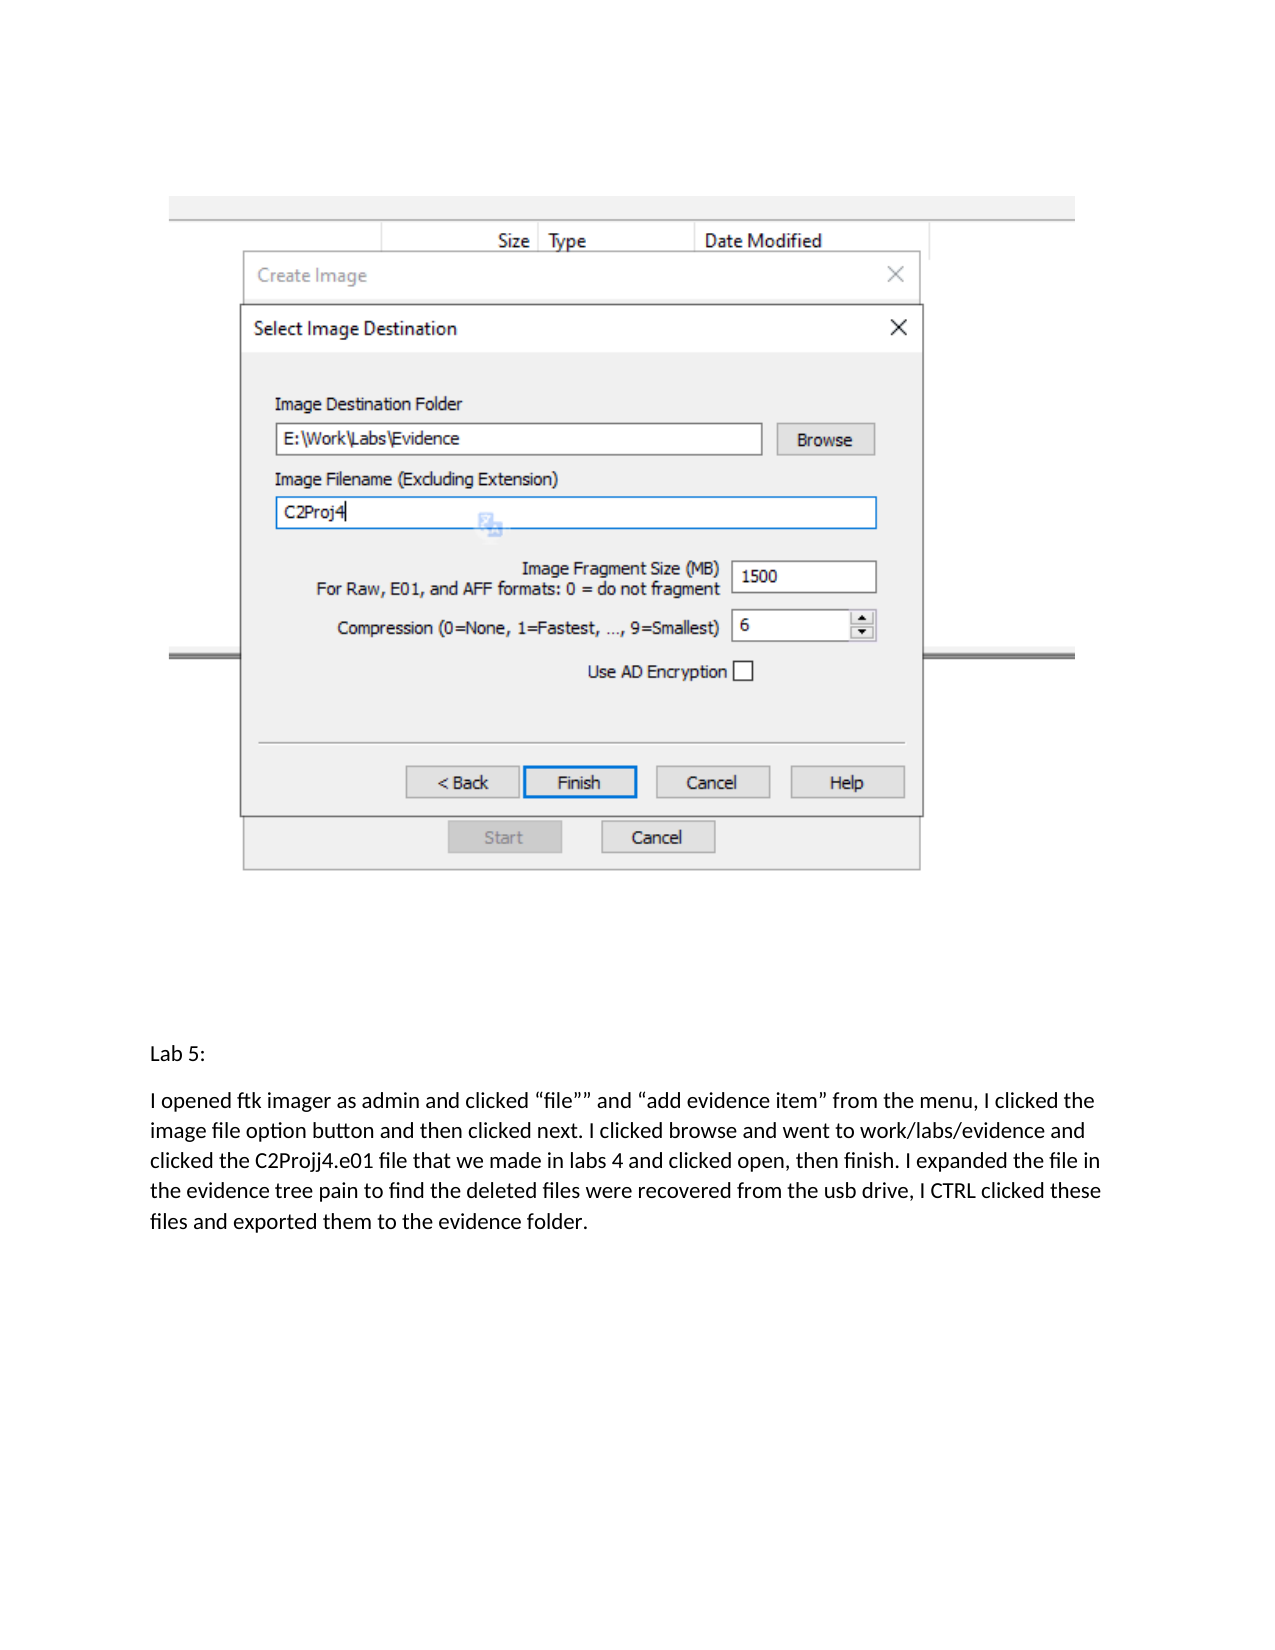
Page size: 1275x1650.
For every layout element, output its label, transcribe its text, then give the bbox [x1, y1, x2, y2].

text Lab 5: [150, 1039, 1125, 1067]
text I opened ftk imager as admin and clicked “file”” and “add evidence item” from the menu, I clicked the image file option button and then clicked next. I clicked browse and went to work/labs/evidence and clicked the C2Projj4.e01 file that we made in labs 4 and clicked open, then finish. I expanded the file in the evidence tree pain to find the deleted files were recovered from the usb drive, I CTRL clicked these files and exported them to the evidence folder. [150, 1086, 1125, 1235]
